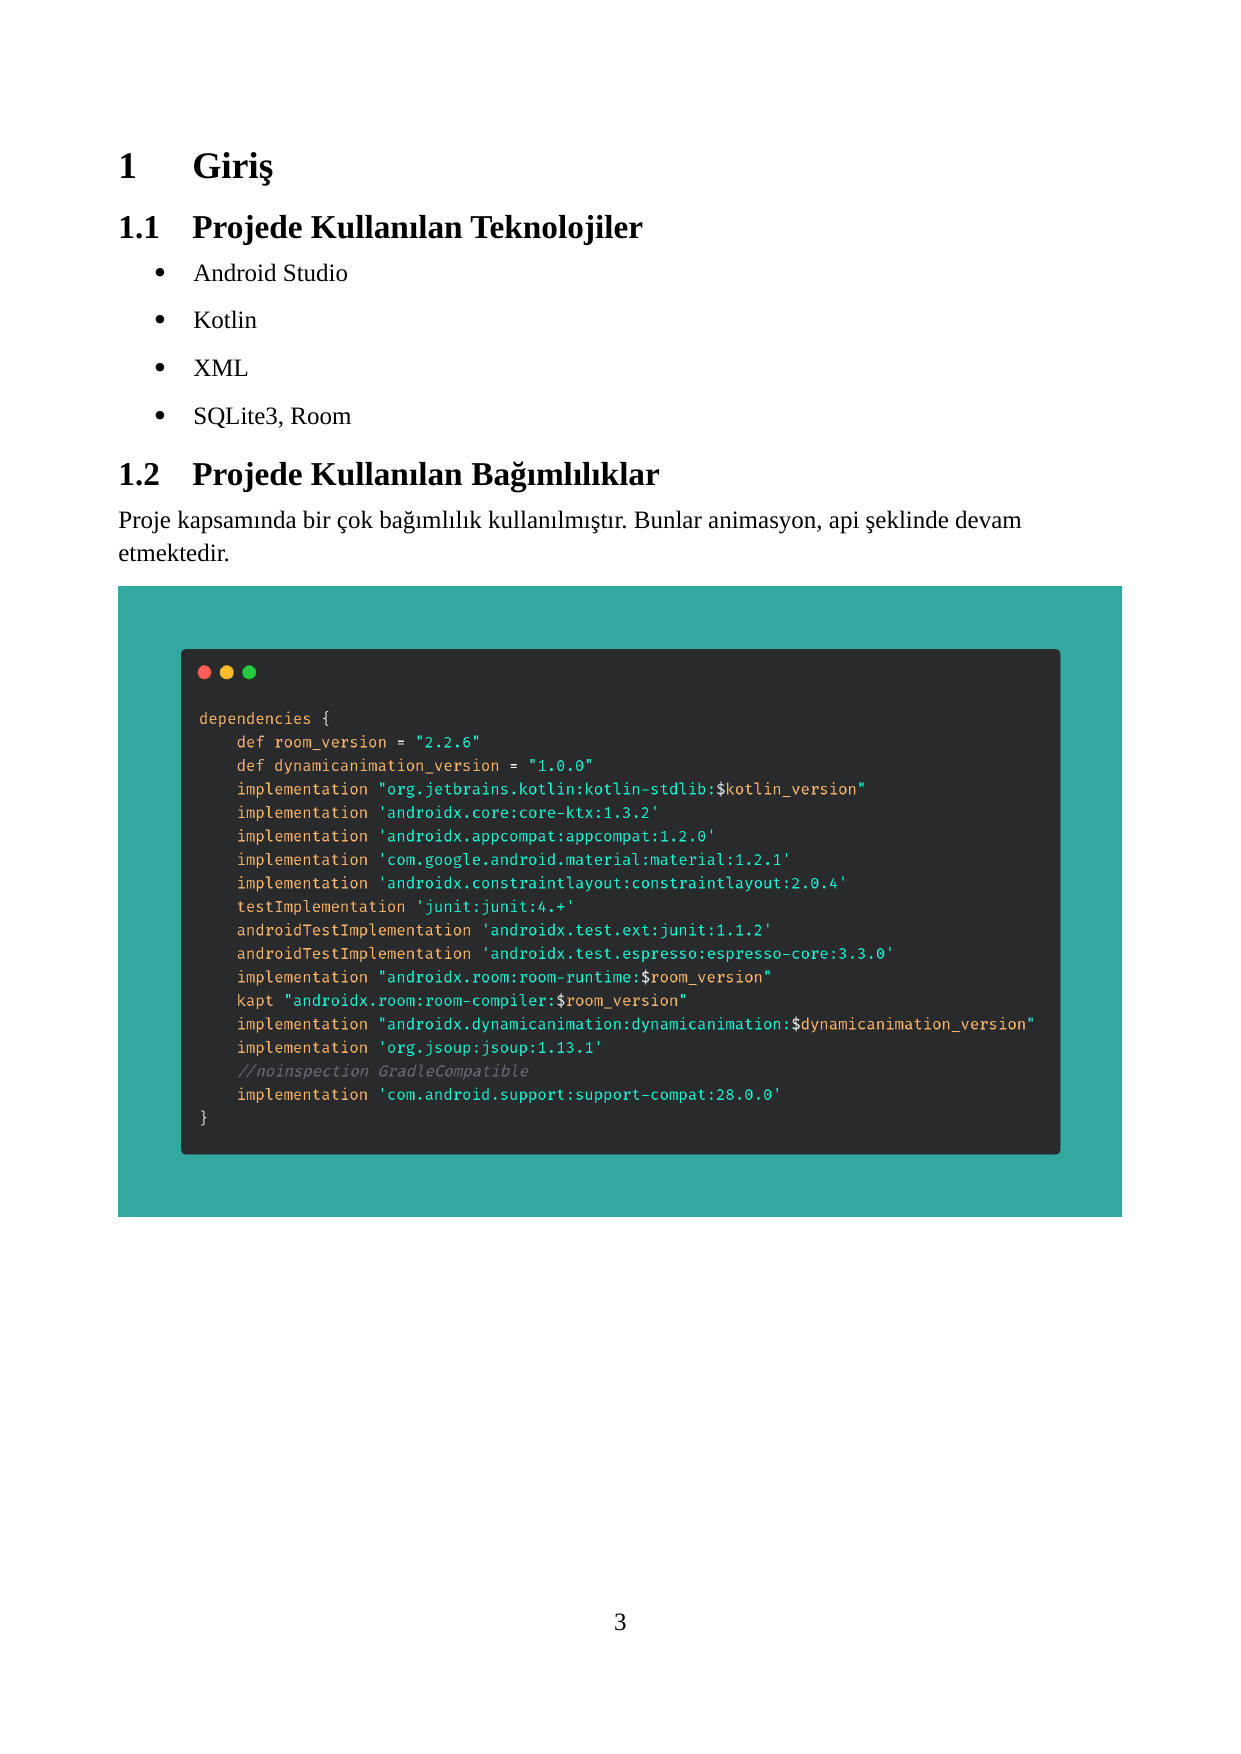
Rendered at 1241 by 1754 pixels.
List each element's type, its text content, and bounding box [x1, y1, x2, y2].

list XML [156, 353, 1122, 382]
subtitle Giriş [118, 143, 1122, 186]
subtitle Projede Kullanılan Teknolojiler [118, 207, 1122, 245]
picture [118, 586, 1123, 1217]
list SQLite3, Room [156, 401, 1122, 429]
list Android Studio [156, 258, 1122, 287]
list Kotlin [156, 306, 1122, 334]
subtitle Projede Kullanılan Bağımlılıklar [118, 454, 1122, 493]
text Proje kapsamında bir çok bağımlılık kullanılmıştır. Bunlar animasyon, api şeklinde devam etmektedir. [118, 505, 1122, 567]
